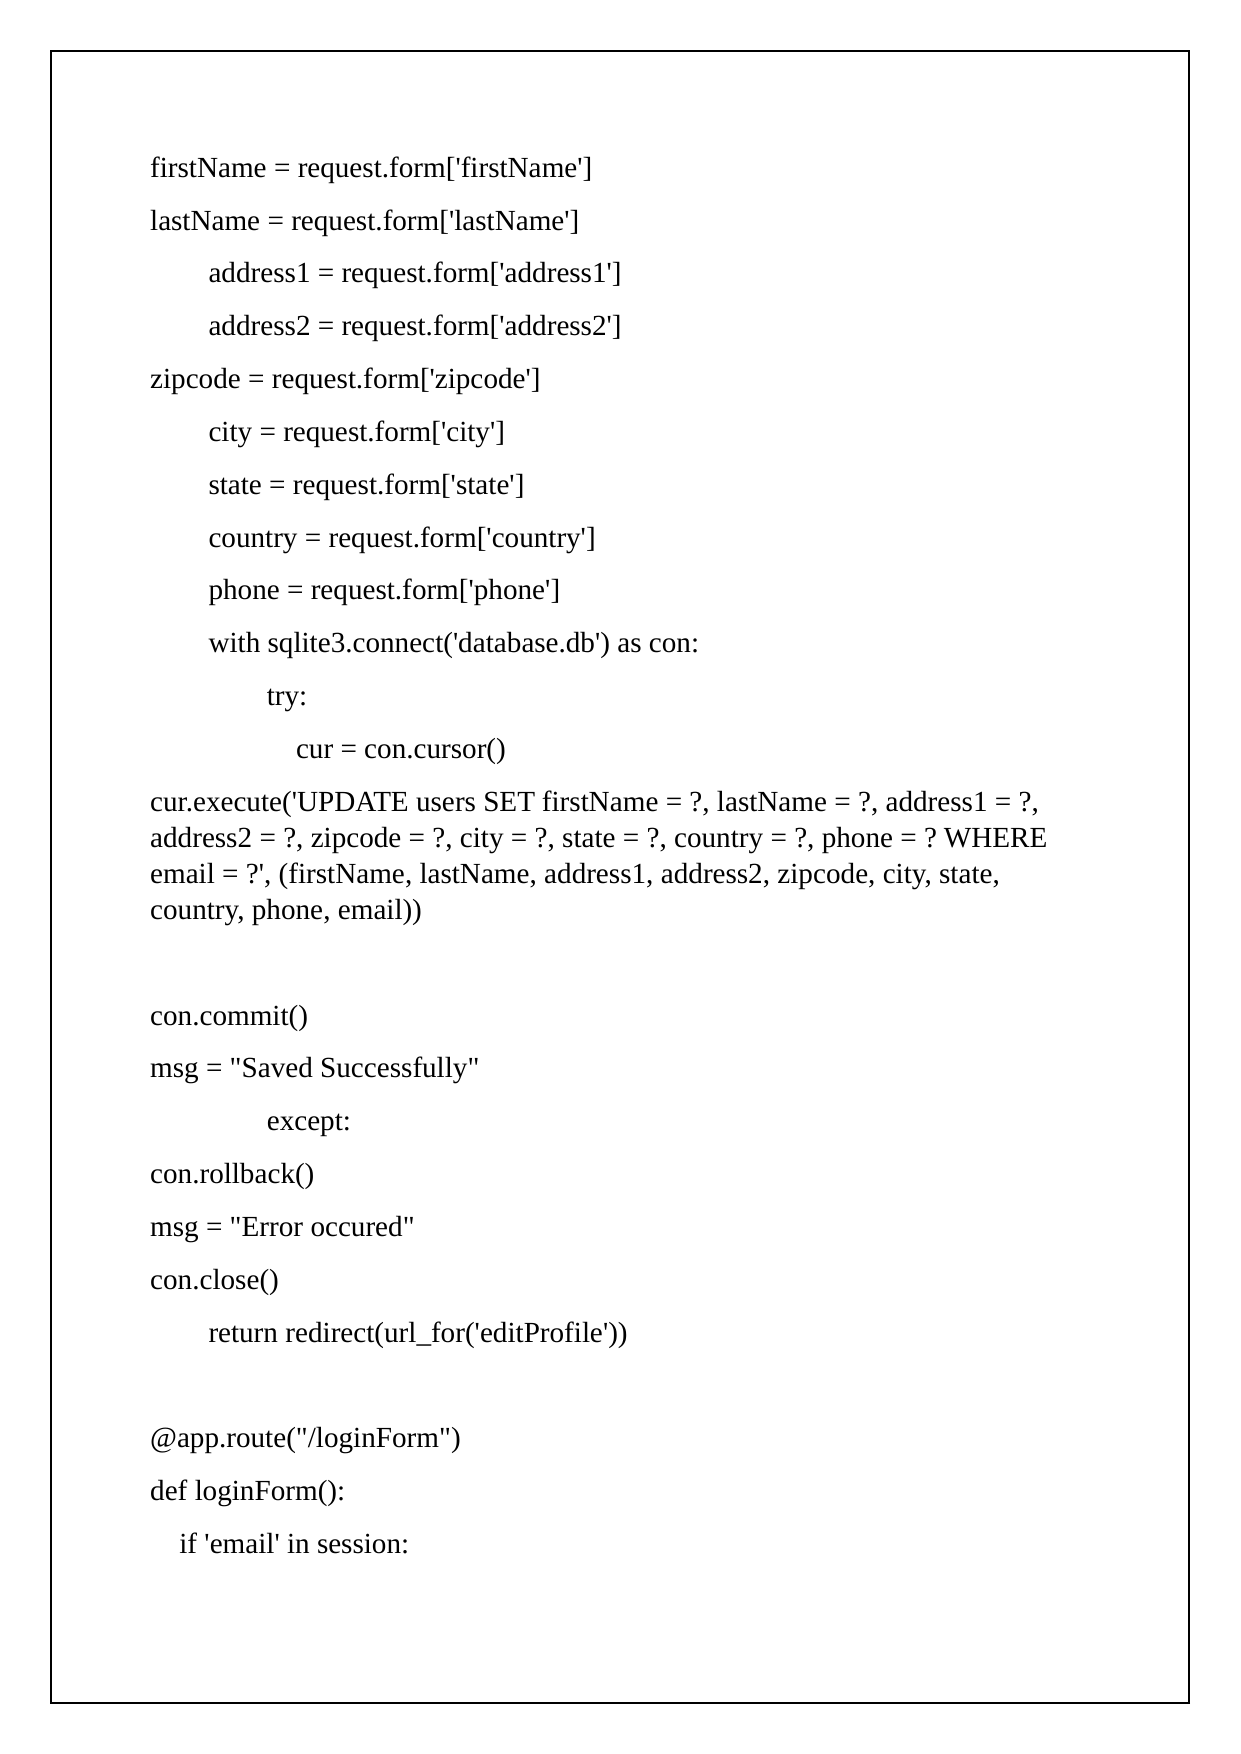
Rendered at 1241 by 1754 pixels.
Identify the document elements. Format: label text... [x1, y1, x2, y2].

text cur.execute('UPDATE users SET firstName = ?, lastName = ?, address1 = ?, address2 = ?, zipcode = ?, city = ?, state = ?, country = ?, phone = ? WHERE email = ?', (firstName, lastName, address1, address2, zipcode, city, state, country, phone, email)) [150, 784, 1090, 926]
text con.close() [150, 1262, 1090, 1295]
text except: [150, 1103, 1090, 1137]
text lastName = request.form['lastName'] [150, 203, 1090, 236]
text with sqlite3.connect('database.db') as con: [150, 625, 1090, 659]
text firstName = request.form['firstName'] [150, 150, 1090, 183]
text msg = "Saved Successfully" [150, 1051, 1090, 1084]
text if 'email' in session: [150, 1526, 1090, 1559]
text cur = con.cursor() [150, 731, 1090, 764]
text def loginForm(): [150, 1473, 1090, 1507]
text con.commit() [150, 998, 1090, 1031]
text address1 = request.form['address1'] [150, 256, 1090, 289]
text phone = request.form['phone'] [150, 572, 1090, 606]
text zipcode = request.form['zipcode'] [150, 361, 1090, 395]
text return redirect(url_for('editProfile')) [150, 1315, 1090, 1348]
text msg = "Error occured" [150, 1209, 1090, 1243]
text city = request.form['city'] [150, 414, 1090, 448]
text @app.route("/loginForm") [150, 1420, 1090, 1454]
text try: [150, 678, 1090, 712]
text state = request.form['state'] [150, 467, 1090, 500]
text con.rollback() [150, 1156, 1090, 1190]
text country = request.form['country'] [150, 520, 1090, 553]
text address2 = request.form['address2'] [150, 308, 1090, 342]
